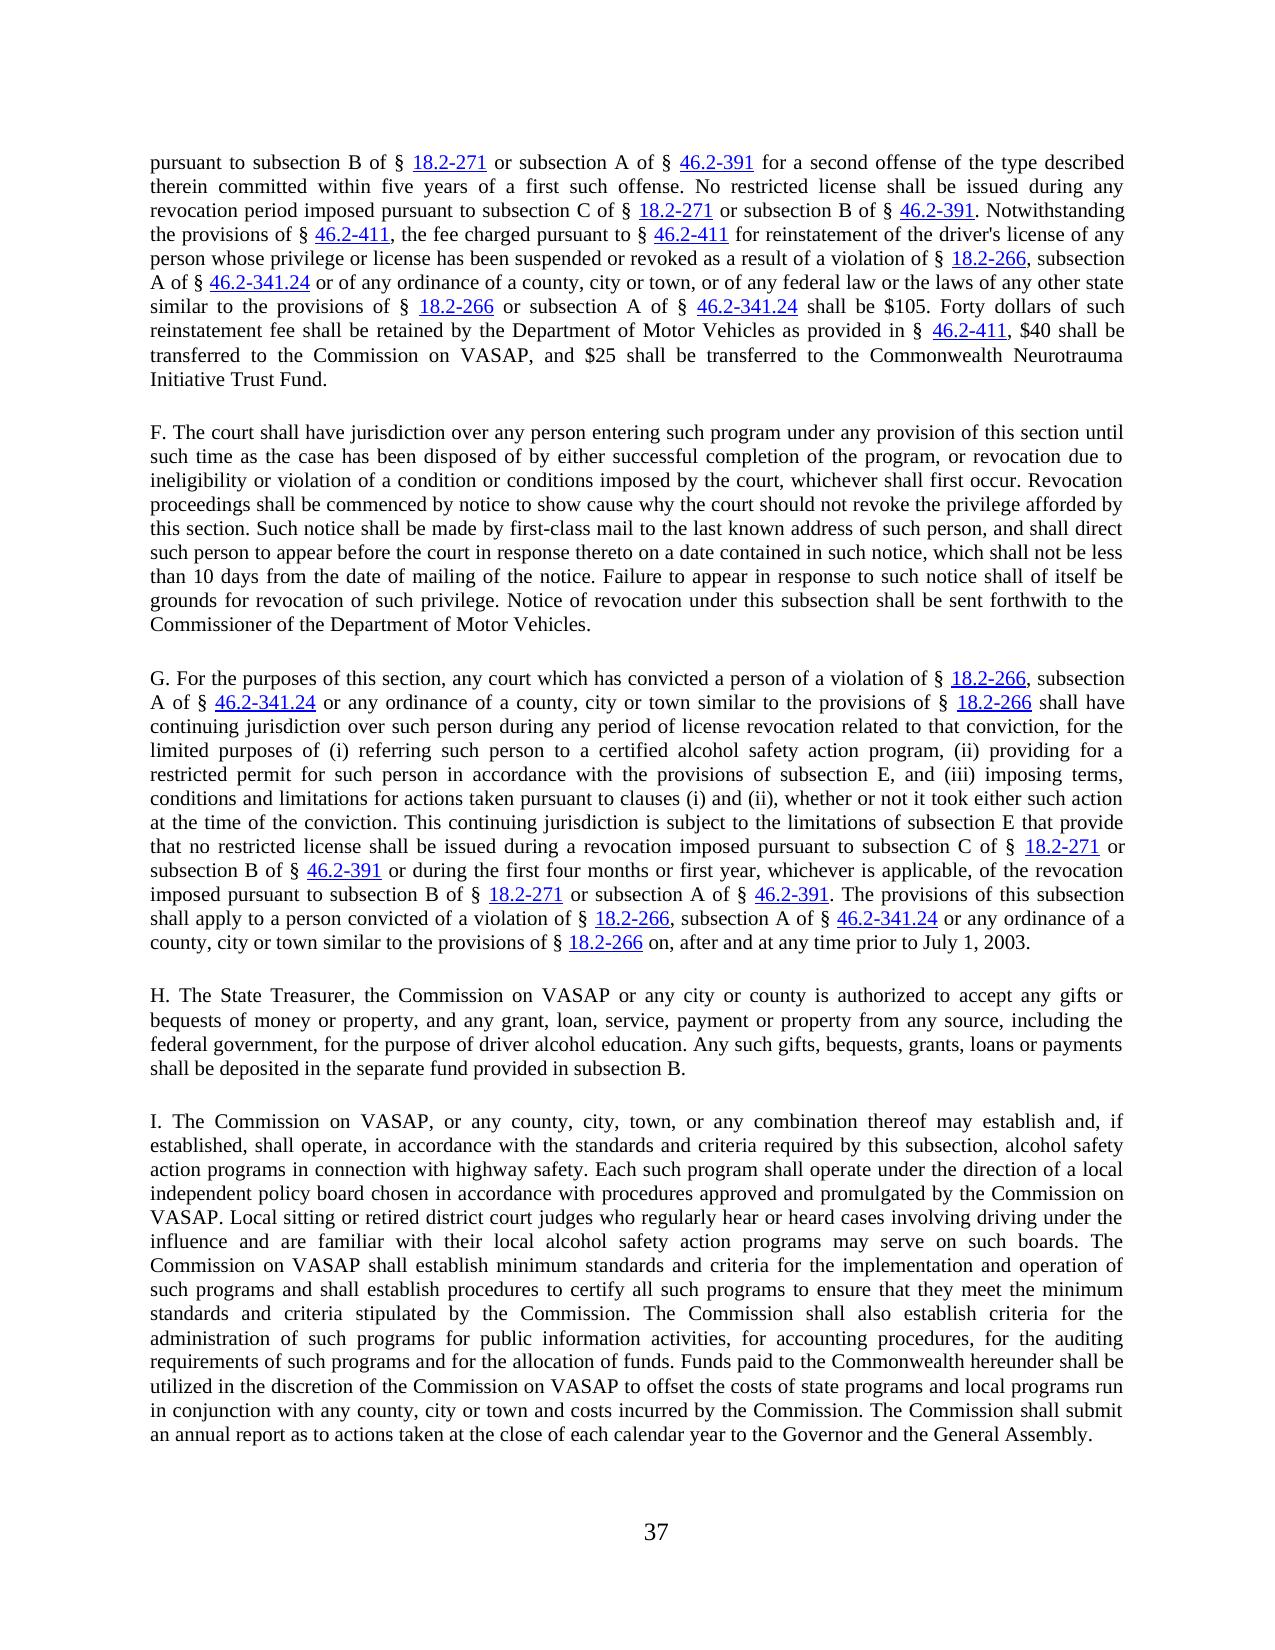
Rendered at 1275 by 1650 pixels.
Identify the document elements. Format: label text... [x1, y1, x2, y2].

text H. The State Treasurer, the Commission on VASAP or any city or county is authorized to accept any gifts or bequests of money or property, and any grant, loan, service, payment or property from any source, including the federal government, for the purpose of driver alcohol education. Any such gifts, bequests, grants, loans or payments shall be deposited in the separate fund provided in subsection B. [150, 983, 1125, 1080]
text F. The court shall have jurisdiction over any person entering such program under any provision of this section until such time as the case has been disposed of by either successful completion of the program, or revocation due to ineligibility or violation of a condition or conditions imposed by the court, whichever shall first occur. Revocation proceedings shall be commenced by notice to show cause why the court should not revoke the privilege afforded by this section. Such notice shall be made by first-class mail to the last known address of such person, and shall direct such person to appear before the court in response thereto on a date contained in such notice, which shall not be less than 10 days from the date of mailing of the notice. Failure to appear in response to such notice shall of itself be grounds for revocation of such privilege. Notice of revocation under this subsection shall be sent forthwith to the Commissioner of the Department of Motor Vehicles. [150, 420, 1125, 636]
text G. For the purposes of this section, any court which has convicted a person of a violation of § 18.2-266, subsection A of § 46.2-341.24 or any ordinance of a county, city or town similar to the provisions of § 18.2-266 shall have continuing jurisdiction over such person during any period of license revocation related to that conviction, for the limited purposes of (i) referring such person to a certified alcohol safety action program, (ii) providing for a restricted permit for such person in accordance with the provisions of subsection E, and (iii) imposing terms, conditions and limitations for actions taken pursuant to clauses (i) and (ii), whether or not it took either such action at the time of the conviction. This continuing jurisdiction is subject to the limitations of subsection E that provide that no restricted license shall be issued during a revocation imposed pursuant to subsection C of § 18.2-271 or subsection B of § 46.2-391 or during the first four months or first year, whichever is applicable, of the revocation imposed pursuant to subsection B of § 18.2-271 or subsection A of § 46.2-391. The provisions of this subsection shall apply to a person convicted of a violation of § 18.2-266, subsection A of § 46.2-341.24 or any ordinance of a county, city or town similar to the provisions of § 18.2-266 on, after and at any time prior to July 1, 2003. [150, 666, 1125, 954]
text I. The Commission on VASAP, or any county, city, town, or any combination thereof may establish and, if established, shall operate, in accordance with the standards and criteria required by this subsection, alcohol safety action programs in connection with highway safety. Each such program shall operate under the direction of a local independent policy board chosen in accordance with procedures approved and promulgated by the Commission on VASAP. Local sitting or retired district court judges who regularly hear or heard cases involving driving under the influence and are familiar with their local alcohol safety action programs may serve on such boards. The Commission on VASAP shall establish minimum standards and criteria for the implementation and operation of such programs and shall establish procedures to certify all such programs to ensure that they meet the minimum standards and criteria stipulated by the Commission. The Commission shall also establish criteria for the administration of such programs for public information activities, for accounting procedures, for the auditing requirements of such programs and for the allocation of funds. Funds paid to the Commonwealth hereunder shall be utilized in the discretion of the Commission on VASAP to offset the costs of state programs and local programs run in conjunction with any county, city or town and costs incurred by the Commission. The Commission shall submit an annual report as to actions taken at the close of each calendar year to the Governor and the General Assembly. [150, 1109, 1125, 1446]
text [150, 150, 1125, 391]
